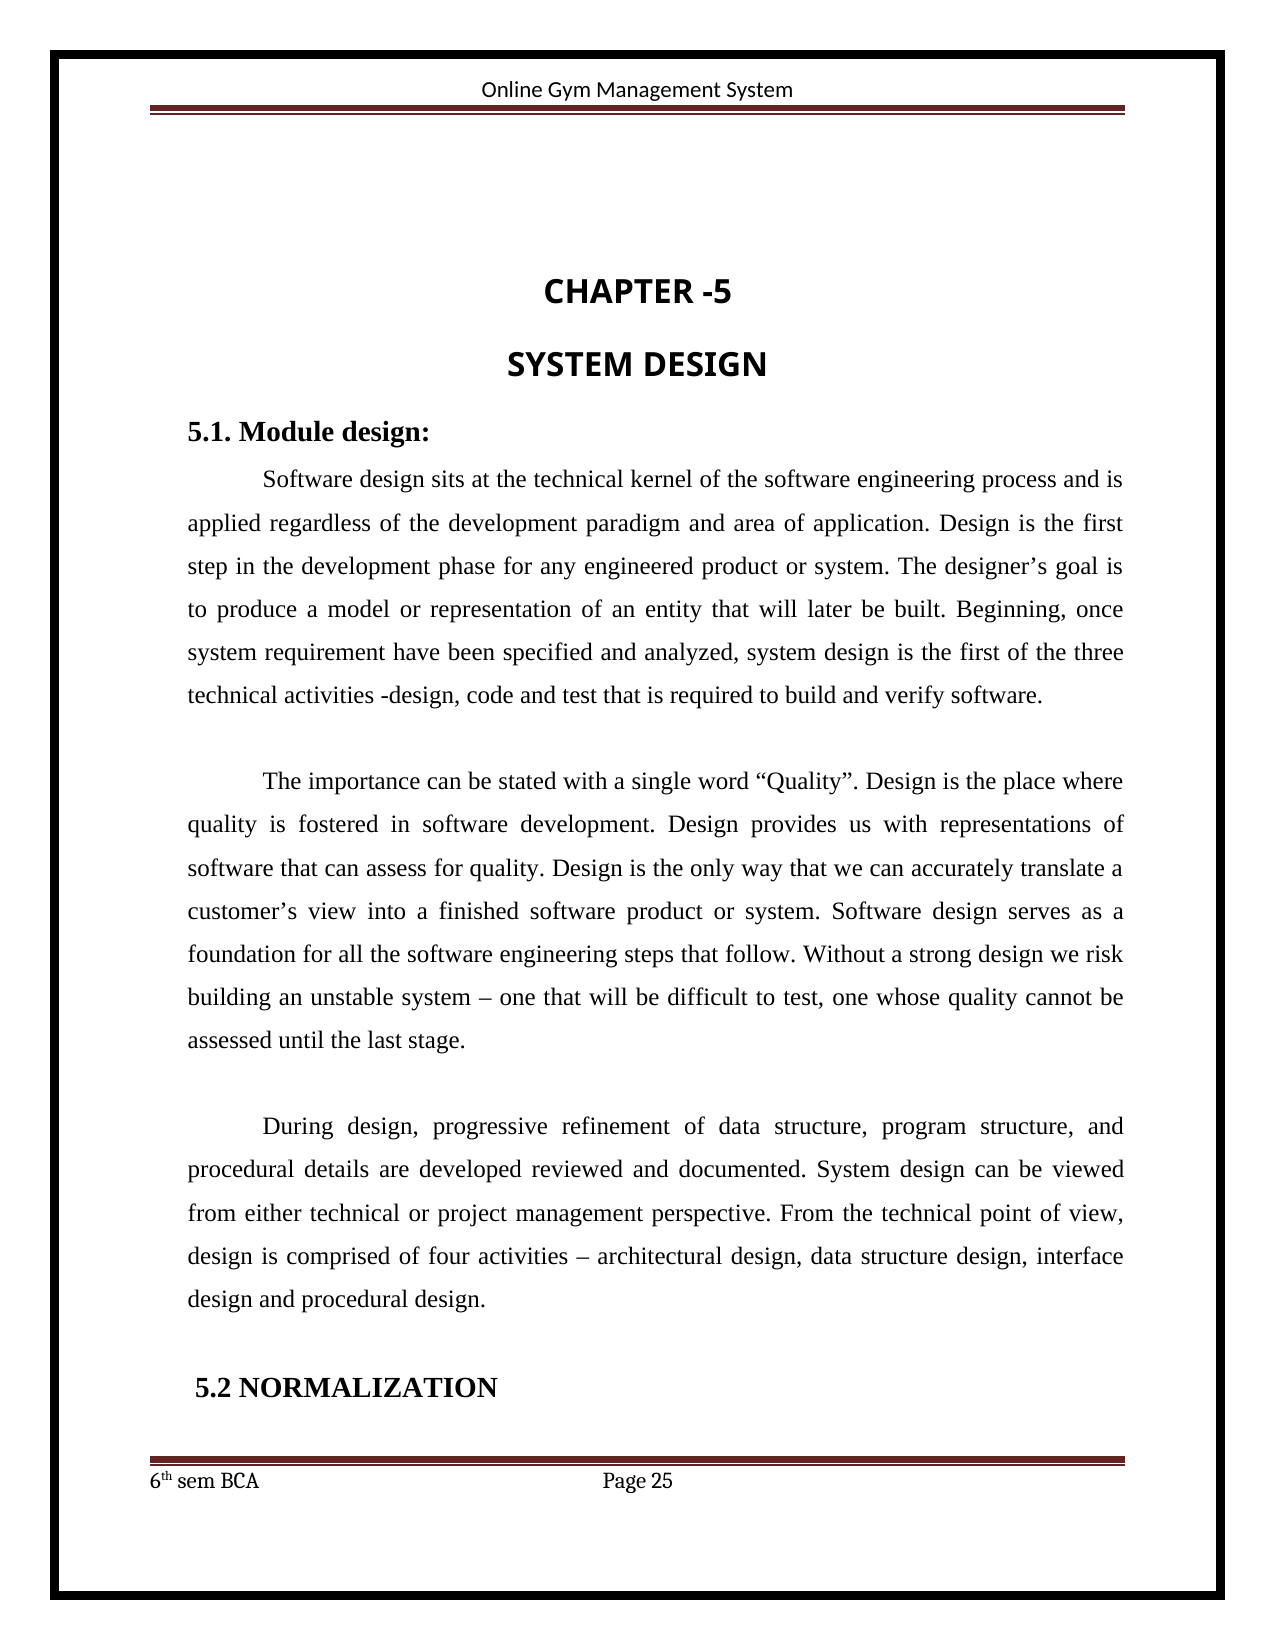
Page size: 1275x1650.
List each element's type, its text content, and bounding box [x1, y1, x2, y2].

text SYSTEM DESIGN [150, 341, 1125, 387]
text 5.2 NORMALIZATION [169, 1370, 1125, 1404]
text The importance can be stated with a single word “Quality”. Design is the place where quality is fostered in software development. Design provides us with representations of software that can assess for quality. Design is the only way that we can accurately translate a customer’s view into a finished software product or system. Software design serves as a foundation for all the software engineering steps that follow. Without a strong design we risk building an unstable system – one that will be difficult to test, one whose quality cannot be assessed until the last stage. [187, 766, 1125, 1054]
text CHAPTER -5 [150, 268, 1125, 314]
text 5.1. Module design: [187, 414, 1125, 448]
text During design, progressive refinement of data structure, program structure, and procedural details are developed reviewed and documented. System design can be viewed from either technical or project management perspective. From the technical point of view, design is comprised of four activities – architectural design, data structure design, interface design and procedural design. [187, 1111, 1125, 1313]
text Software design sits at the technical kernel of the software engineering process and is applied regardless of the development paradigm and area of application. Design is the first step in the development phase for any engineered product or system. The designer’s goal is to produce a model or representation of an entity that will later be built. Beginning, once system requirement have been specified and analyzed, system design is the first of the three technical activities -design, code and test that is required to build and verify software. [187, 464, 1125, 709]
